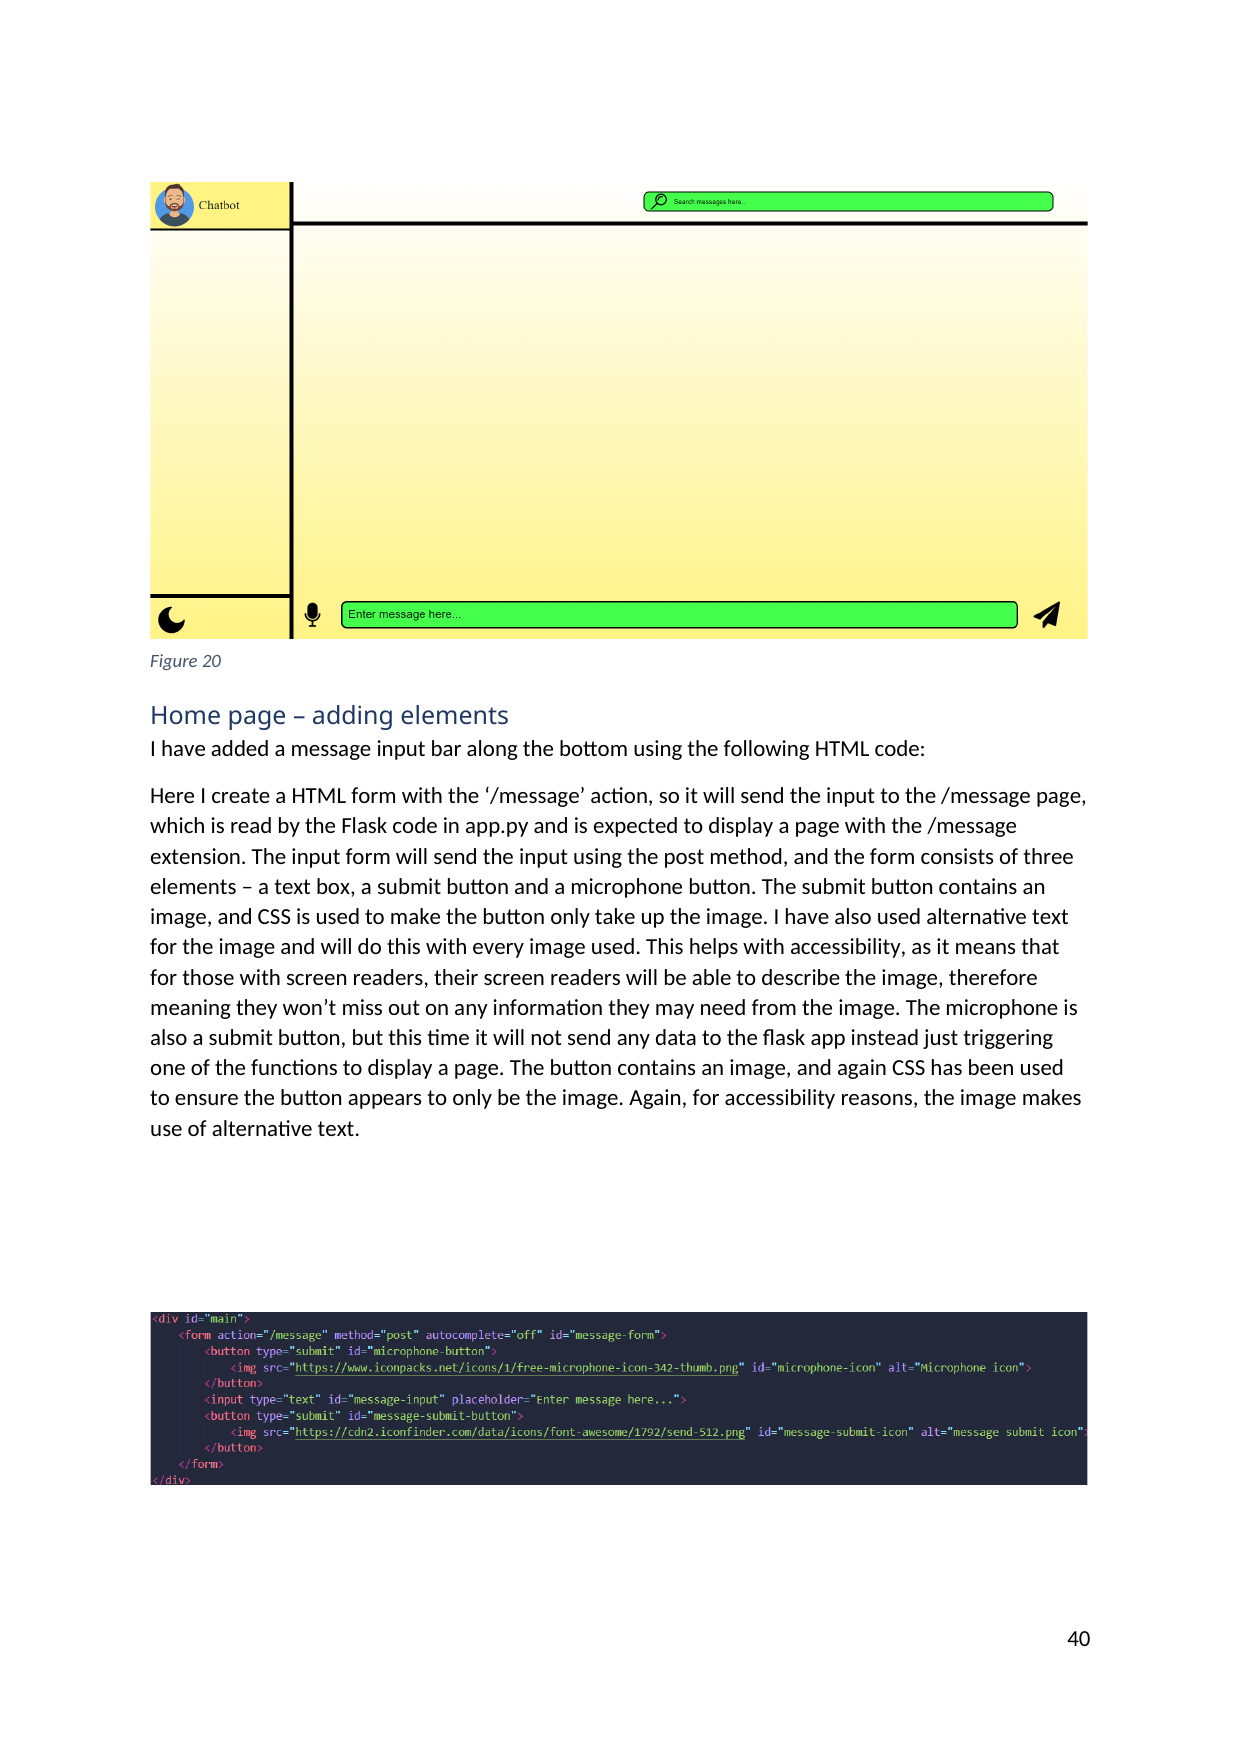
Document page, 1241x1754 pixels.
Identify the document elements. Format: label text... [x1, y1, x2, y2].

picture [150, 1312, 1087, 1485]
text I have added a message input bar along the bottom using the following HTML code: [150, 734, 1090, 762]
text Here I create a HTML form with the ‘/message’ action, so it will send the input to the /message page, which is read by the Flask code in app.py and is expected to display a page with the /message extension. The input form will send the input using the post method, and the form consists of three elements – a text box, a submit button and a microphone button. The submit button contains an image, and CSS is used to make the button only take up the image. I have also used alternative text for the image and will do this with every image used. This helps with accessibility, as it means that for those with screen readers, their screen readers will be able to describe the image, therefore meaning they won’t miss out on any information they may need from the image. The microphone is also a submit button, but this time it will not send any data to the flask app instead just triggering one of the functions to display a page. The button contains an image, and again CSS has been used to ensure the button appears to only be the image. Again, for accessibility reasons, the image makes use of alternative text. [150, 781, 1090, 1142]
subtitle Home page – adding elements [150, 673, 1090, 732]
picture [150, 182, 1087, 639]
